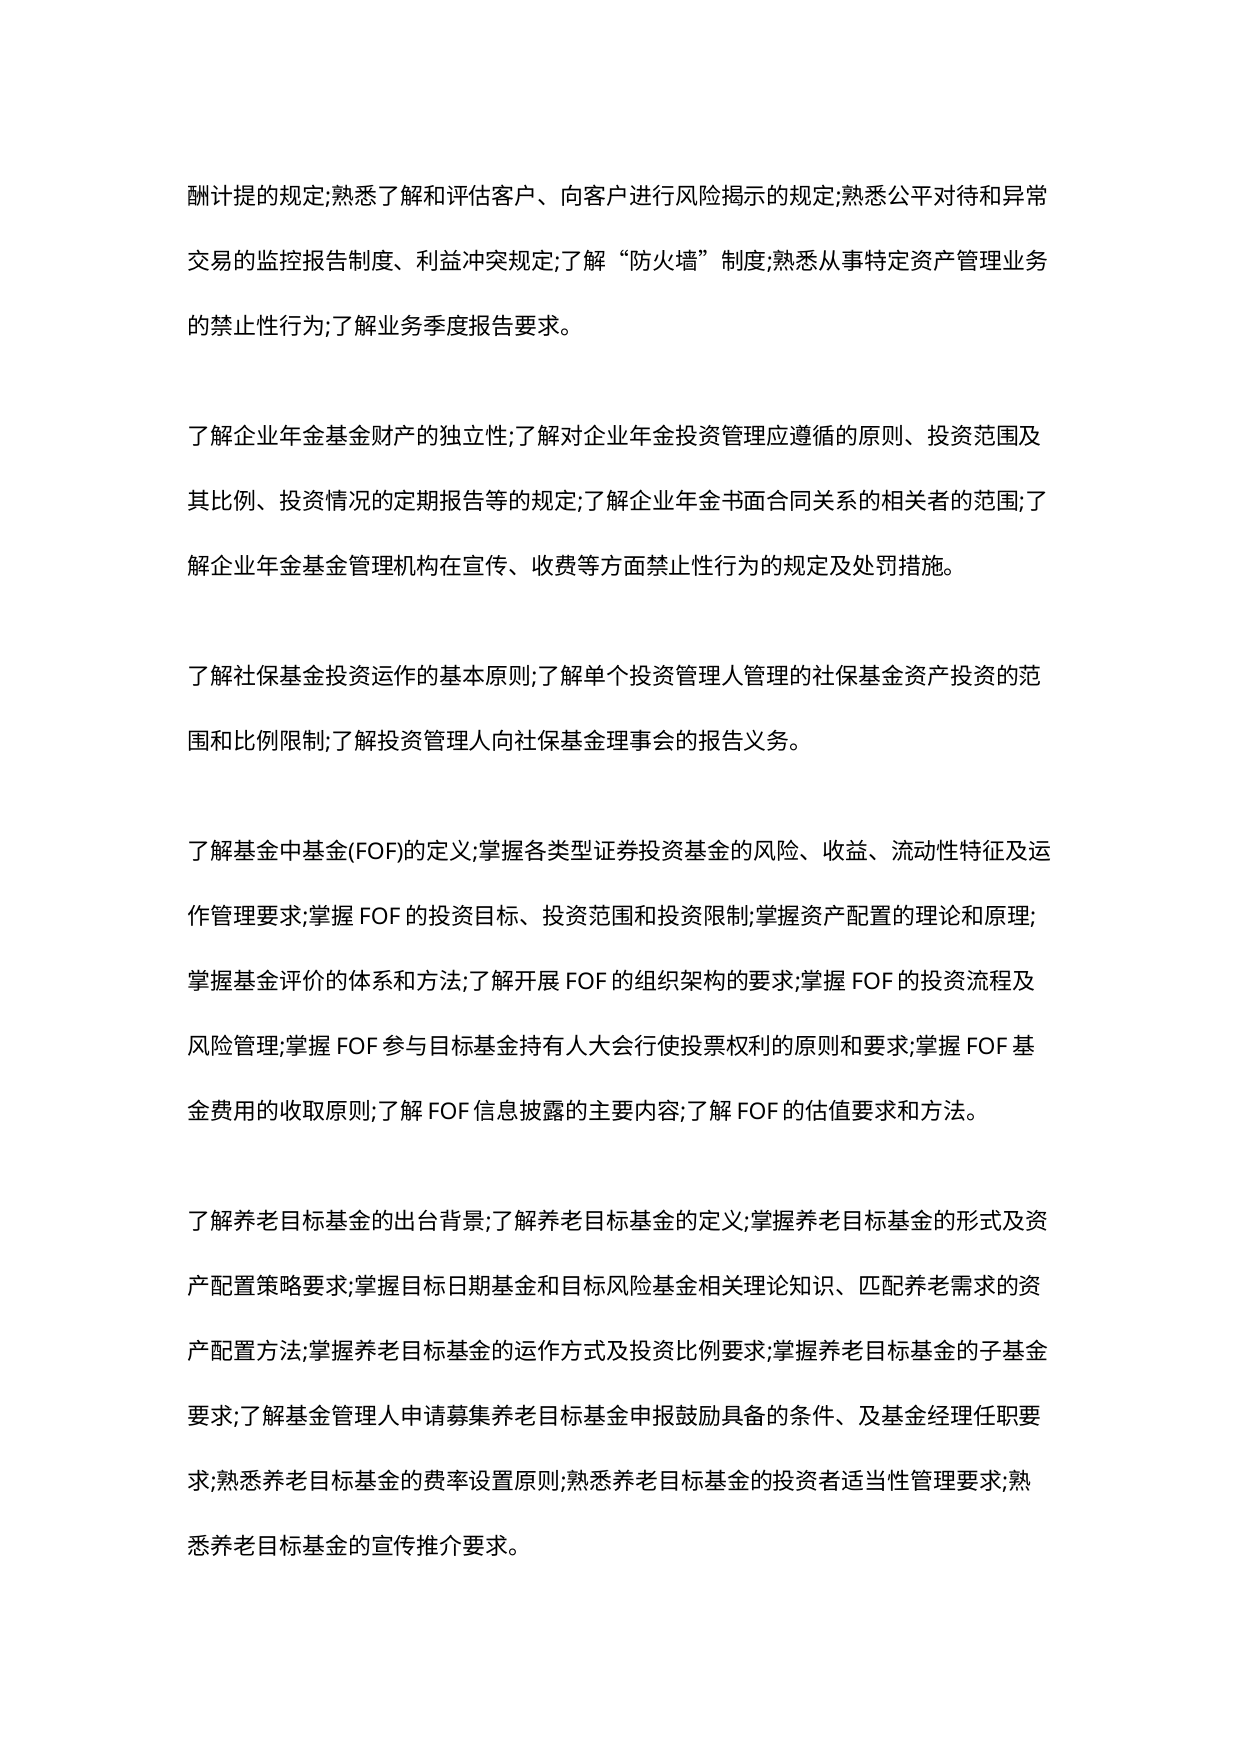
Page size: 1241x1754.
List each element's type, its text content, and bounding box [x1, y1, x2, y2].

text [187, 162, 1053, 357]
text 了解社保基金投资运作的基本原则;了解单个投资管理人管理的社保基金资产投资的范围和比例限制;了解投资管理人向社保基金理事会的报告义务。 [187, 642, 1053, 772]
text 了解养老目标基金的出台背景;了解养老目标基金的定义;掌握养老目标基金的形式及资产配置策略要求;掌握目标日期基金和目标风险基金相关理论知识、匹配养老需求的资产配置方法;掌握养老目标基金的运作方式及投资比例要求;掌握养老目标基金的子基金要求;了解基金管理人申请募集养老目标基金申报鼓励具备的条件、及基金经理任职要求;熟悉养老目标基金的费率设置原则;熟悉养老目标基金的投资者适当性管理要求;熟悉养老目标基金的宣传推介要求。 [187, 1187, 1053, 1577]
text 了解基金中基金(FOF)的定义;掌握各类型证券投资基金的风险、收益、流动性特征及运作管理要求;掌握FOF的投资目标、投资范围和投资限制;掌握资产配置的理论和原理;掌握基金评价的体系和方法;了解开展FOF的组织架构的要求;掌握FOF的投资流程及风险管理;掌握FOF参与目标基金持有人大会行使投票权利的原则和要求;掌握FOF基金费用的收取原则;了解FOF信息披露的主要内容;了解FOF的估值要求和方法。 [187, 817, 1053, 1142]
text 了解企业年金基金财产的独立性;了解对企业年金投资管理应遵循的原则、投资范围及其比例、投资情况的定期报告等的规定;了解企业年金书面合同关系的相关者的范围;了解企业年金基金管理机构在宣传、收费等方面禁止性行为的规定及处罚措施。 [187, 402, 1053, 597]
